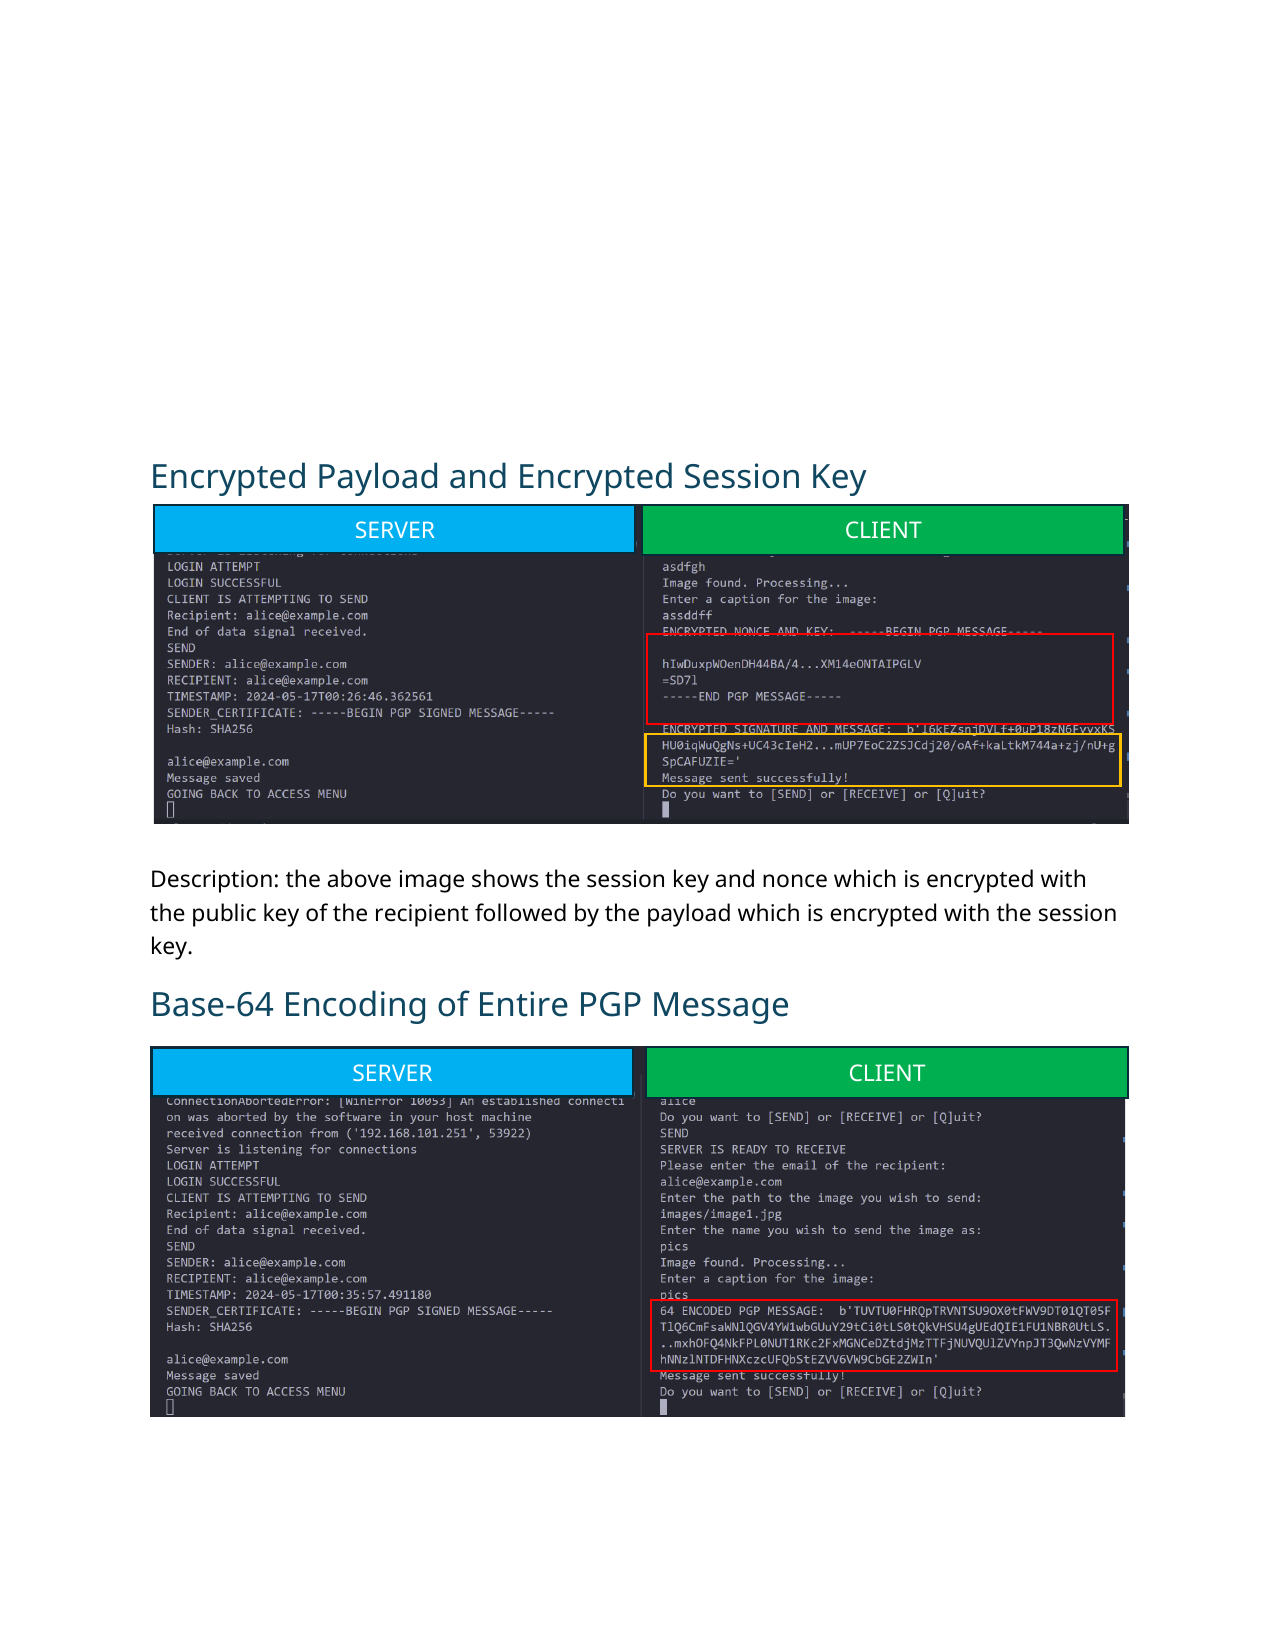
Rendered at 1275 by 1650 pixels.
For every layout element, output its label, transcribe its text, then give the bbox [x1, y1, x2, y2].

subtitle Encrypted Payload and Encrypted Session Key [150, 452, 1125, 498]
text Description: the above image shows the session key and nonce which is encrypted with the public key of the recipient followed by the payload which is encrypted with the session key. [150, 863, 1125, 961]
picture [150, 1046, 1125, 1417]
picture [153, 504, 1129, 824]
subtitle Base-64 Encoding of Entire PGP Message [150, 981, 1125, 1026]
